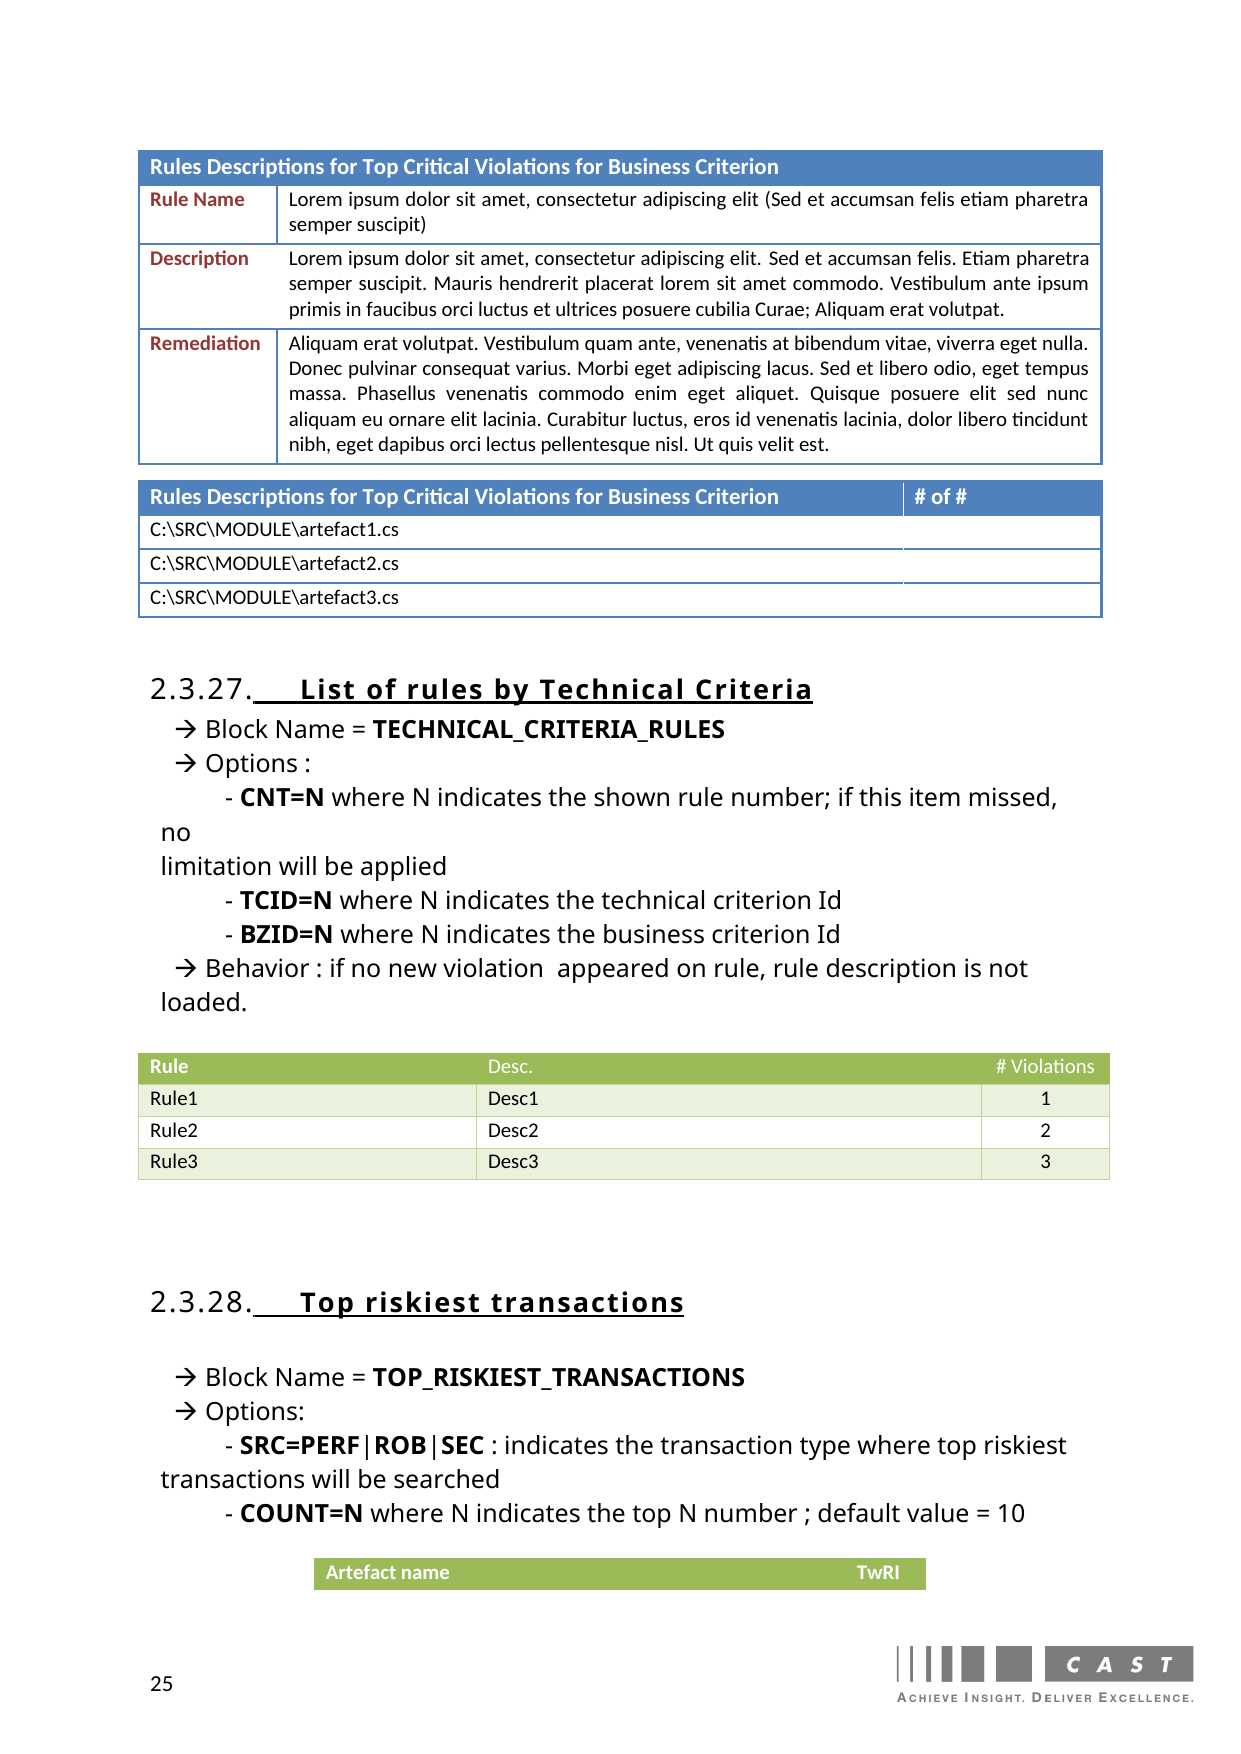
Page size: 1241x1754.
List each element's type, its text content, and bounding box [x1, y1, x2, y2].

table_cell 3 [982, 1149, 1109, 1179]
table_cell C:\SRC\MODULE\artefact1.cs [140, 516, 903, 548]
table_header Rules Descriptions for Top Critical Violations for Business Criterion [140, 483, 903, 514]
table_header # Violations [982, 1054, 1109, 1084]
table_cell [904, 550, 1100, 582]
table_cell C:\SRC\MODULE\artefact2.cs [140, 550, 903, 582]
text Block Name = TECHNICAL_CRITERIA_RULES Options : - CNT=N where N indicates the shown rule number; if this item missed, no limitation will be applied - TCID=N where N indicates the technical criterion Id - BZID=N where N indicates the business criterion Id Behavior : if no new violation appeared on rule, rule description is not loaded. [160, 712, 1090, 1018]
table_header Rule [139, 1054, 476, 1084]
table_cell Rule2 [139, 1117, 476, 1148]
table_header # of # [904, 483, 1100, 514]
table_cell Desc2 [477, 1117, 981, 1148]
table_cell [904, 584, 1100, 616]
table_header TwRI [681, 1559, 925, 1589]
table_cell Rule3 [139, 1149, 476, 1179]
table_header Rules Descriptions for Top Critical Violations for Business Criterion [140, 152, 1100, 184]
table_cell Desc3 [477, 1149, 981, 1179]
table_cell Desc1 [477, 1085, 981, 1116]
subtitle Top riskiest transactions [150, 1282, 1090, 1321]
table_header Artefact name [315, 1559, 679, 1589]
table_cell 2 [982, 1117, 1109, 1148]
table_header Desc. [477, 1054, 981, 1084]
table_cell Rule1 [139, 1085, 476, 1116]
table_cell C:\SRC\MODULE\artefact3.cs [140, 584, 903, 616]
text Block Name = TOP_RISKIEST_TRANSACTIONS Options: - SRC=PERF|ROB|SEC : indicates the transaction type where top riskiest transactions will be searched - COUNT=N where N indicates the top N number ; default value = 10 [160, 1359, 1090, 1530]
table_cell 1 [982, 1085, 1109, 1116]
table_cell Lorem ipsum dolor sit amet, consectetur adipiscing elit (Sed et accumsan felis etiam pharetra semper suscipit) [278, 186, 1100, 243]
subtitle List of rules by Technical Criteria [150, 668, 1090, 708]
table_cell Description [140, 245, 277, 328]
picture [896, 1646, 1196, 1705]
table_cell Remediation [140, 330, 276, 463]
table_cell [904, 516, 1100, 548]
table_cell Rule Name [140, 186, 276, 243]
